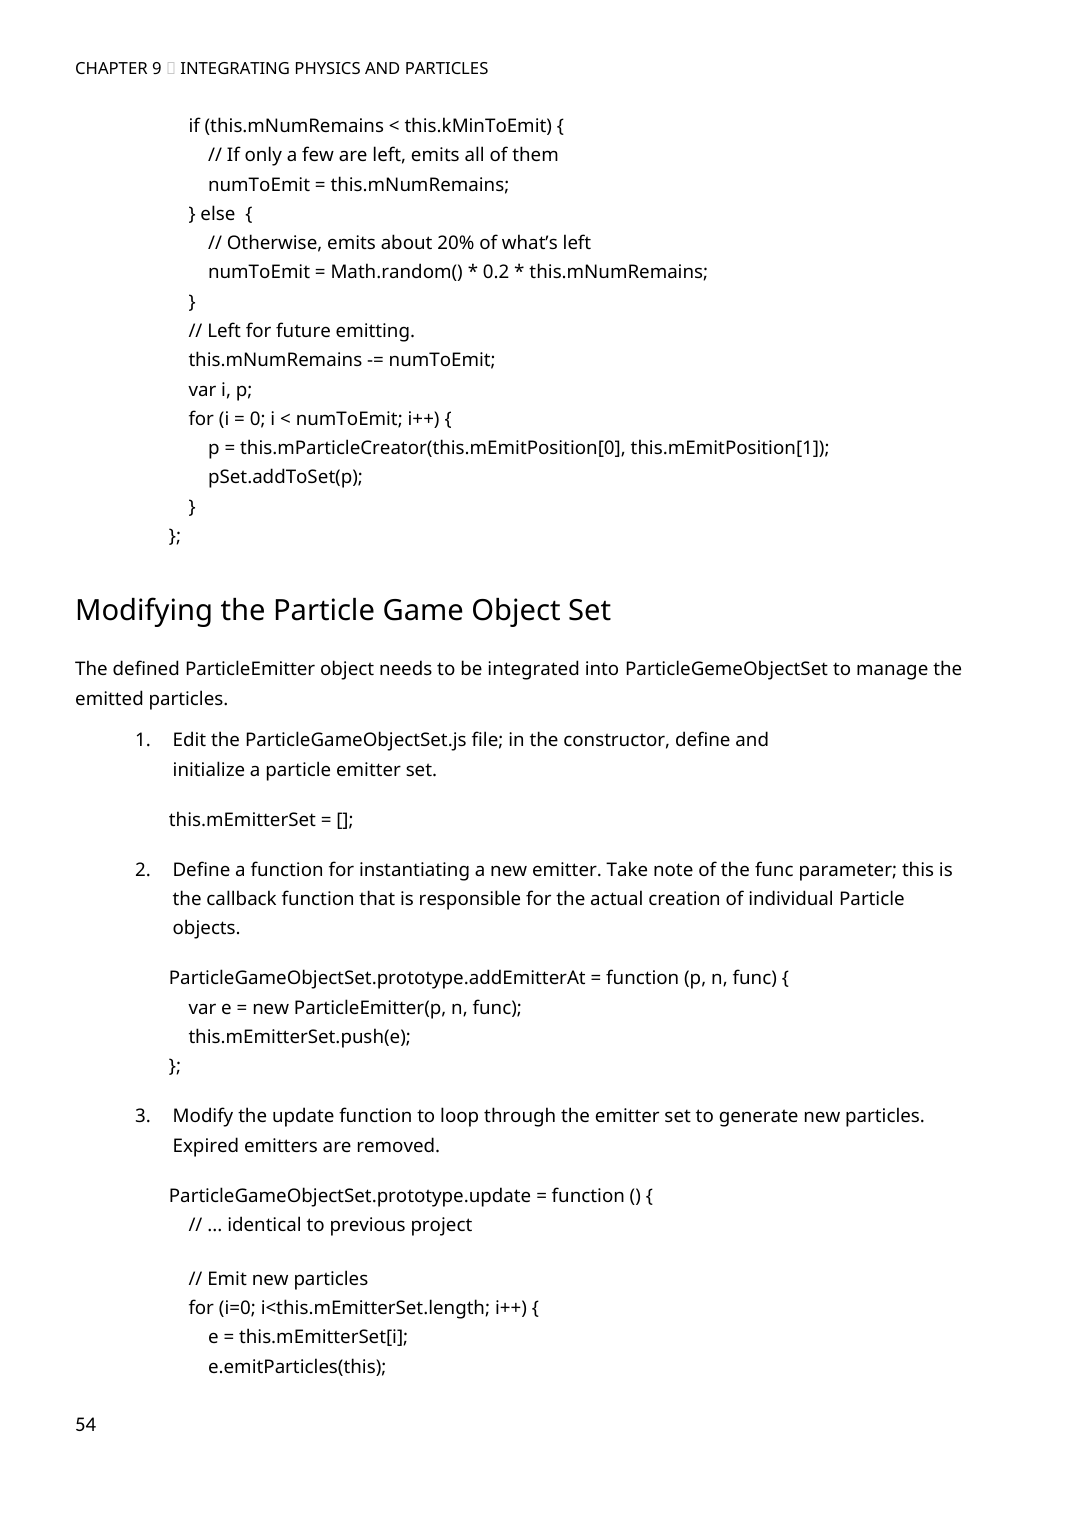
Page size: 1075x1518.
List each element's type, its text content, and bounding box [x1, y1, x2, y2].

text this.mEmitterSet = []; [169, 806, 962, 831]
text // ... identical to previous project [169, 1211, 962, 1237]
text } [169, 288, 962, 314]
subtitle Modifying the Particle Game Object Set [75, 589, 962, 629]
text // Left for future emitting. [169, 317, 962, 343]
text e = this.mEmitterSet[i]; [169, 1324, 962, 1349]
text this.mNumRemains -= numToEmit; [169, 347, 962, 372]
text numToEmit = this.mNumRemains; [169, 171, 962, 197]
text for (i = 0; i < numToEmit; i++) { [169, 405, 962, 431]
text // If only a few are left, emits all of them [169, 142, 962, 167]
text var i, p; [169, 376, 962, 401]
list Edit the ParticleGameObjectSet.js file; in the constructor, define and initialize a particle emitter set. [135, 727, 842, 781]
text numToEmit = Math.random() * 0.2 * this.mNumRemains; [169, 259, 962, 284]
text this.mEmitterSet.push(e); [169, 1023, 962, 1049]
text } [169, 493, 962, 518]
text }; [169, 522, 962, 548]
text var e = new ParticleEmitter(p, n, func); [169, 994, 962, 1019]
text ParticleGameObjectSet.prototype.update = function () { [169, 1182, 962, 1207]
text // Emit new particles [169, 1265, 962, 1291]
text for (i=0; i<this.mEmitterSet.length; i++) { [169, 1294, 962, 1320]
text ParticleGameObjectSet.prototype.addEmitterAt = function (p, n, func) { [169, 965, 962, 990]
text e.emitParticles(this); [169, 1353, 962, 1379]
text The defined ParticleEmitter object needs to be integrated into ParticleGemeObjectSet to manage the emitted particles. [75, 656, 962, 710]
text if (this.mNumRemains < this.kMinToEmit) { [169, 112, 962, 138]
text pSet.addToSet(p); [169, 464, 962, 489]
text p = this.mParticleCreator(this.mEmitPosition[0], this.mEmitPosition[1]); [169, 434, 962, 460]
list Modify the update function to loop through the emitter set to generate new particles. Expired emitters are removed. [135, 1103, 962, 1157]
text }; [169, 1052, 962, 1078]
text // Otherwise, emits about 20% of what’s left [169, 229, 962, 255]
list Define a function for instantiating a new emitter. Take note of the func parameter; this is the callback function that is responsible for the actual creation of individual Particle objects. [135, 856, 962, 940]
text } else { [169, 200, 962, 226]
